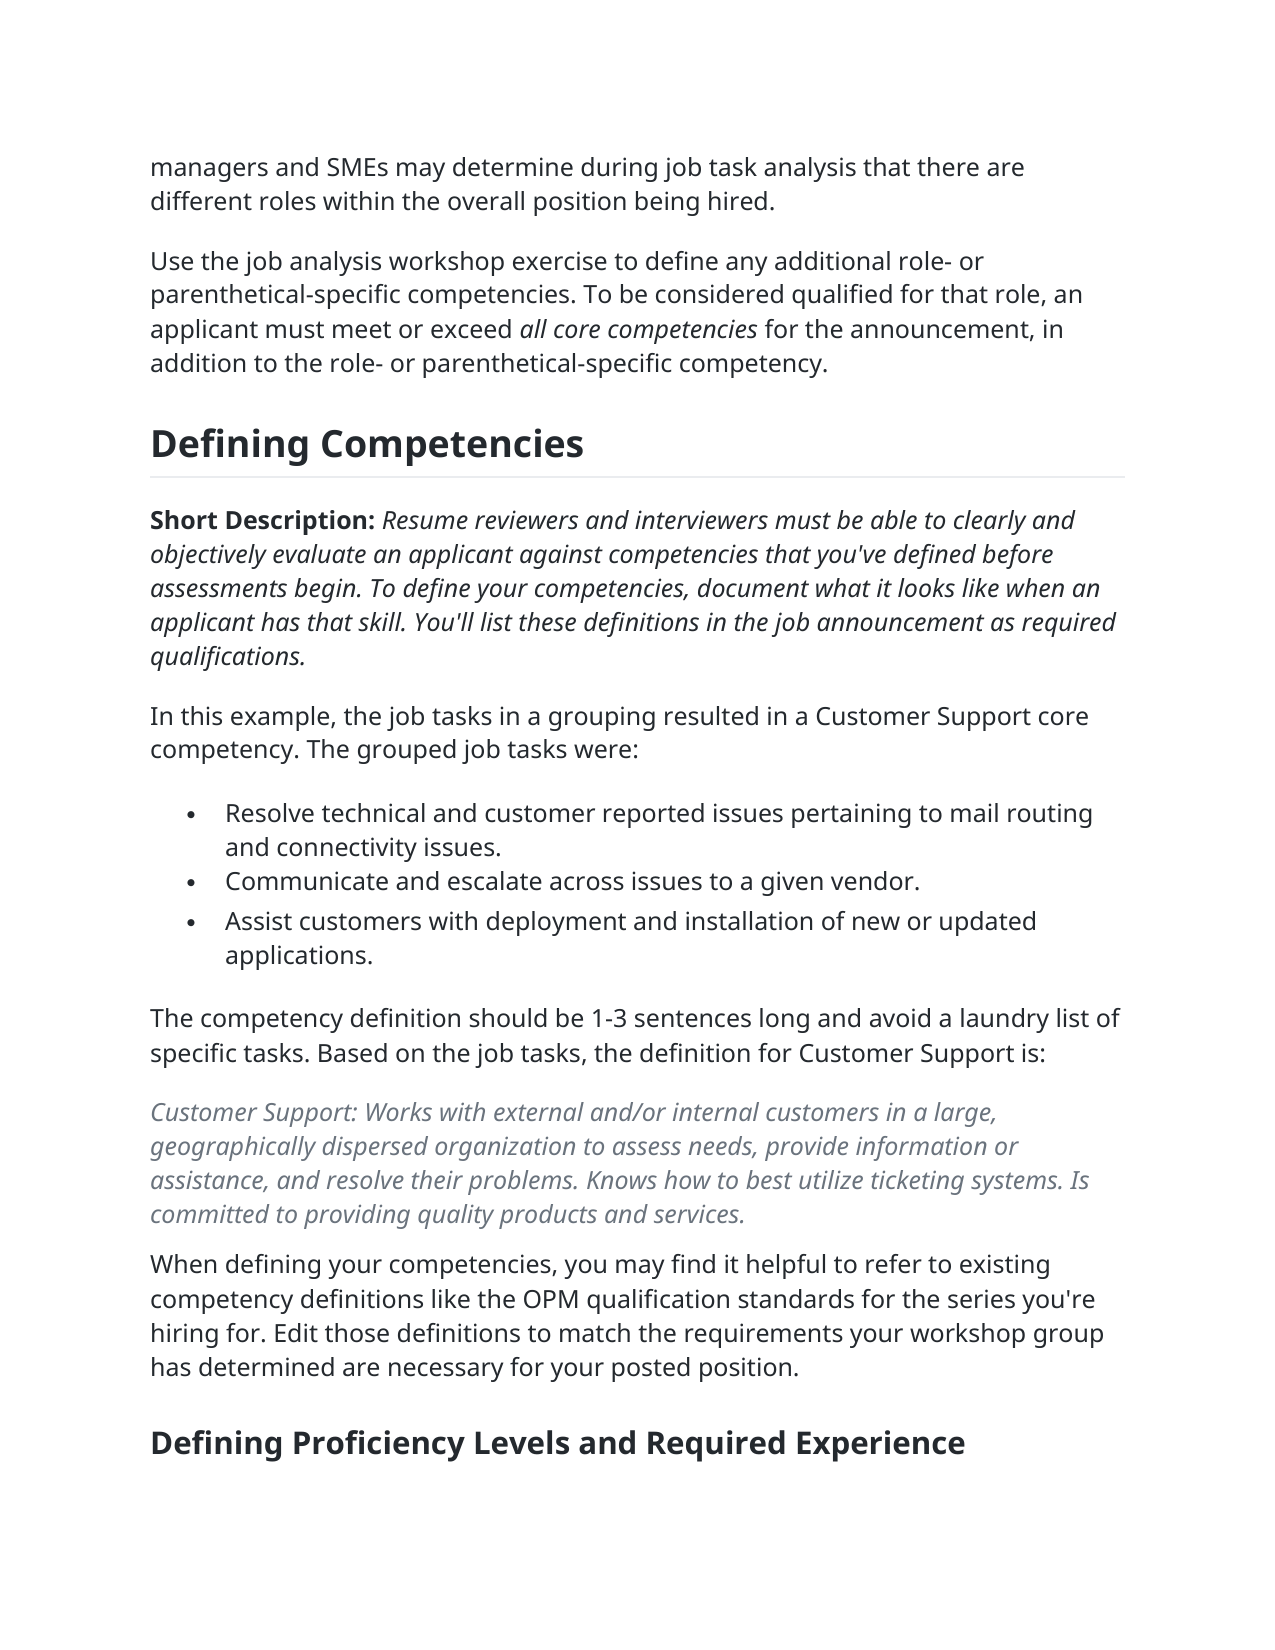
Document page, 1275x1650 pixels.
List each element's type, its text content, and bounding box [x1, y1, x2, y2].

text In this example, the job tasks in a grouping resulted in a Customer Support core competency. The grouped job tasks were: [150, 698, 1125, 766]
text The competency definition should be 1-3 sentences long and avoid a laundry list of specific tasks. Based on the job tasks, the definition for Customer Support is: [150, 1001, 1125, 1069]
list Assist customers with deployment and installation of new or updated applications. [187, 904, 1125, 972]
text Defining Proficiency Levels and Required Experience [150, 1421, 1125, 1463]
list Communicate and escalate across issues to a given vendor. [187, 863, 1125, 898]
text Customer Support: Works with external and/or internal customers in a large, geographically dispersed organization to assess needs, provide information or assistance, and resolve their problems. Knows how to best utilize ticketing systems. Is committed to providing quality products and services. [150, 1094, 1125, 1231]
text Short Description: Resume reviewers and interviewers must be able to clearly and objectively evaluate an applicant against competencies that you've defined before assessments begin. To define your competencies, document what it looks like when an applicant has that skill. You'll list these definitions in the job announcement as required qualifications. [150, 503, 1125, 673]
list Resolve technical and customer reported issues pertaining to mail routing and connectivity issues. [187, 795, 1125, 863]
text Defining Competencies [150, 417, 1125, 476]
text When defining your competencies, you may find it helpful to refer to existing competency definitions like the OPM qualification standards for the series you're hiring for. Edit those definitions to match the requirements your workshop group has determined are necessary for your posted position. [150, 1247, 1125, 1383]
text Use the job analysis workshop exercise to define any additional role- or parenthetical-specific competencies. To be considered qualified for that role, an applicant must meet or exceed all core competencies for the announcement, in addition to the role- or parenthetical-specific competency. [150, 243, 1125, 379]
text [150, 150, 1125, 218]
